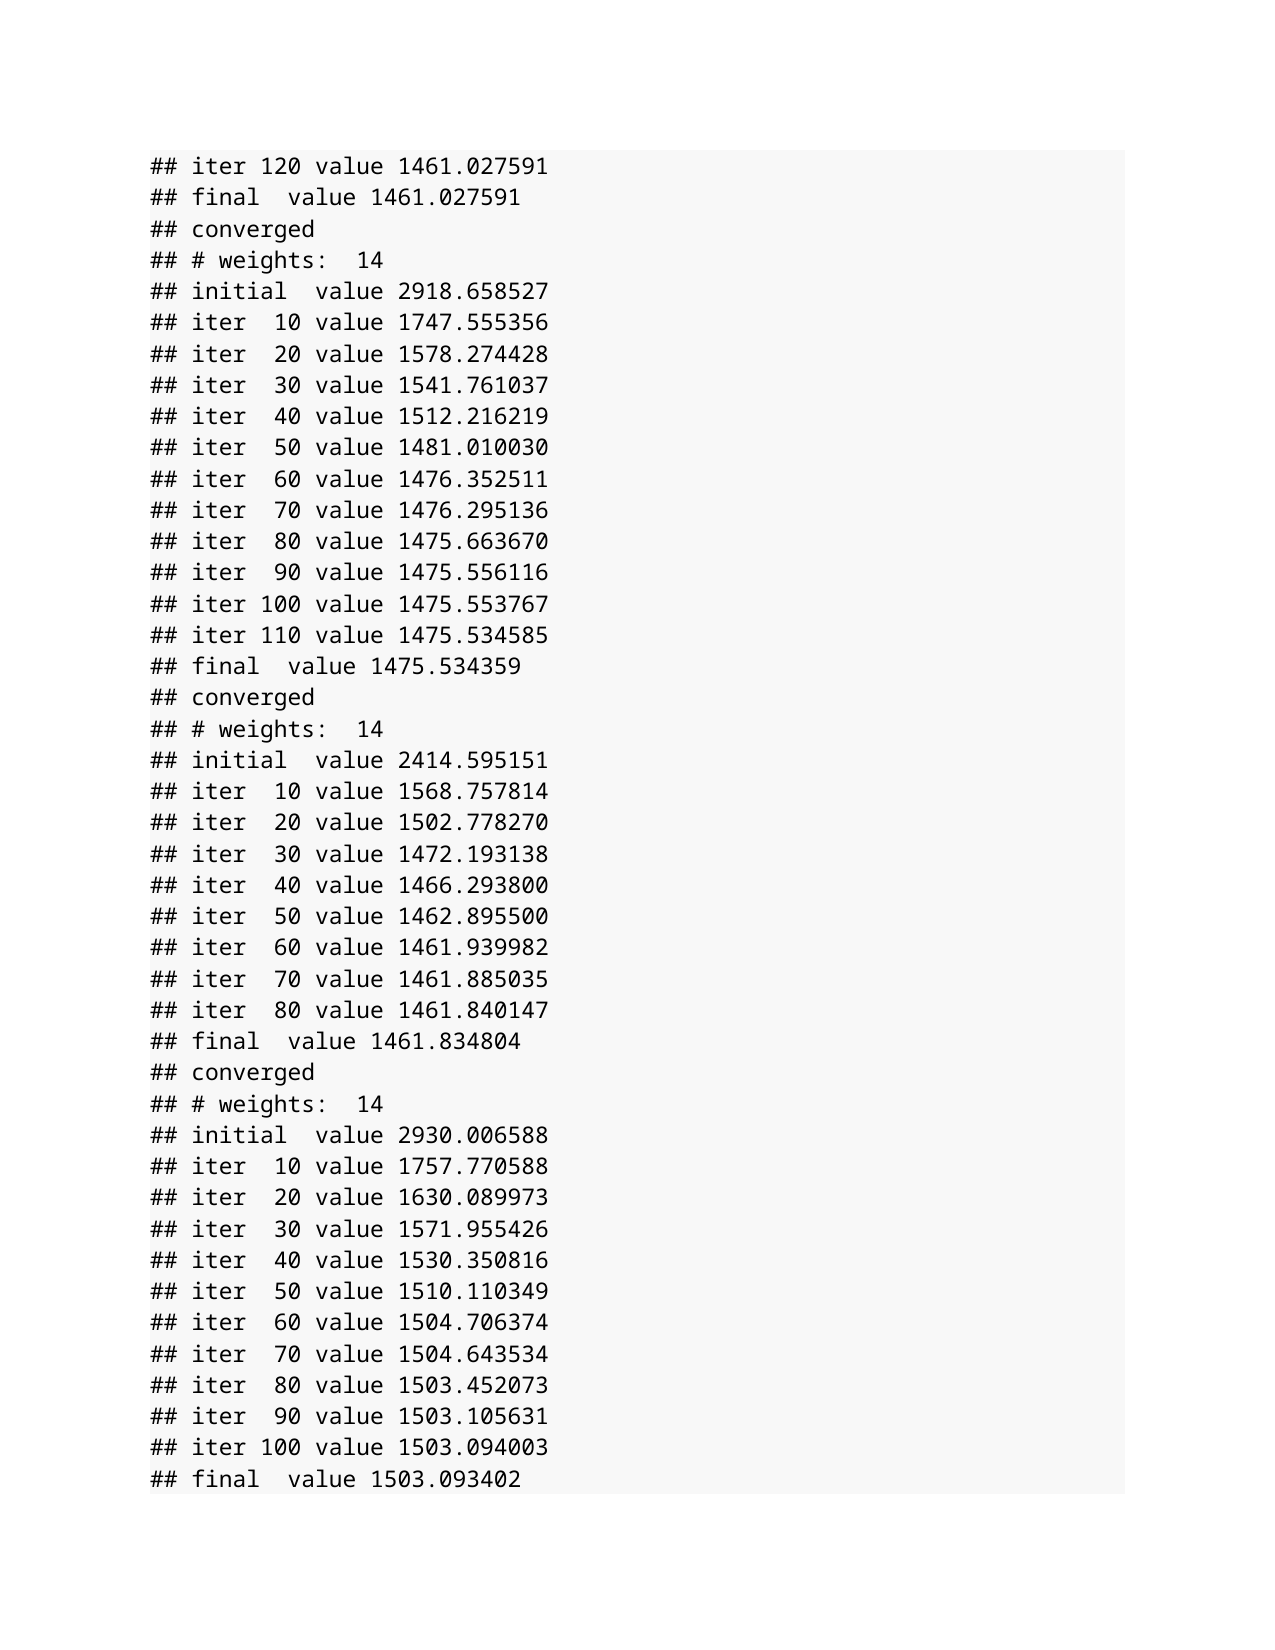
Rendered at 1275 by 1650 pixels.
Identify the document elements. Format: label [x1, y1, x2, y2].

text [150, 150, 1125, 1494]
